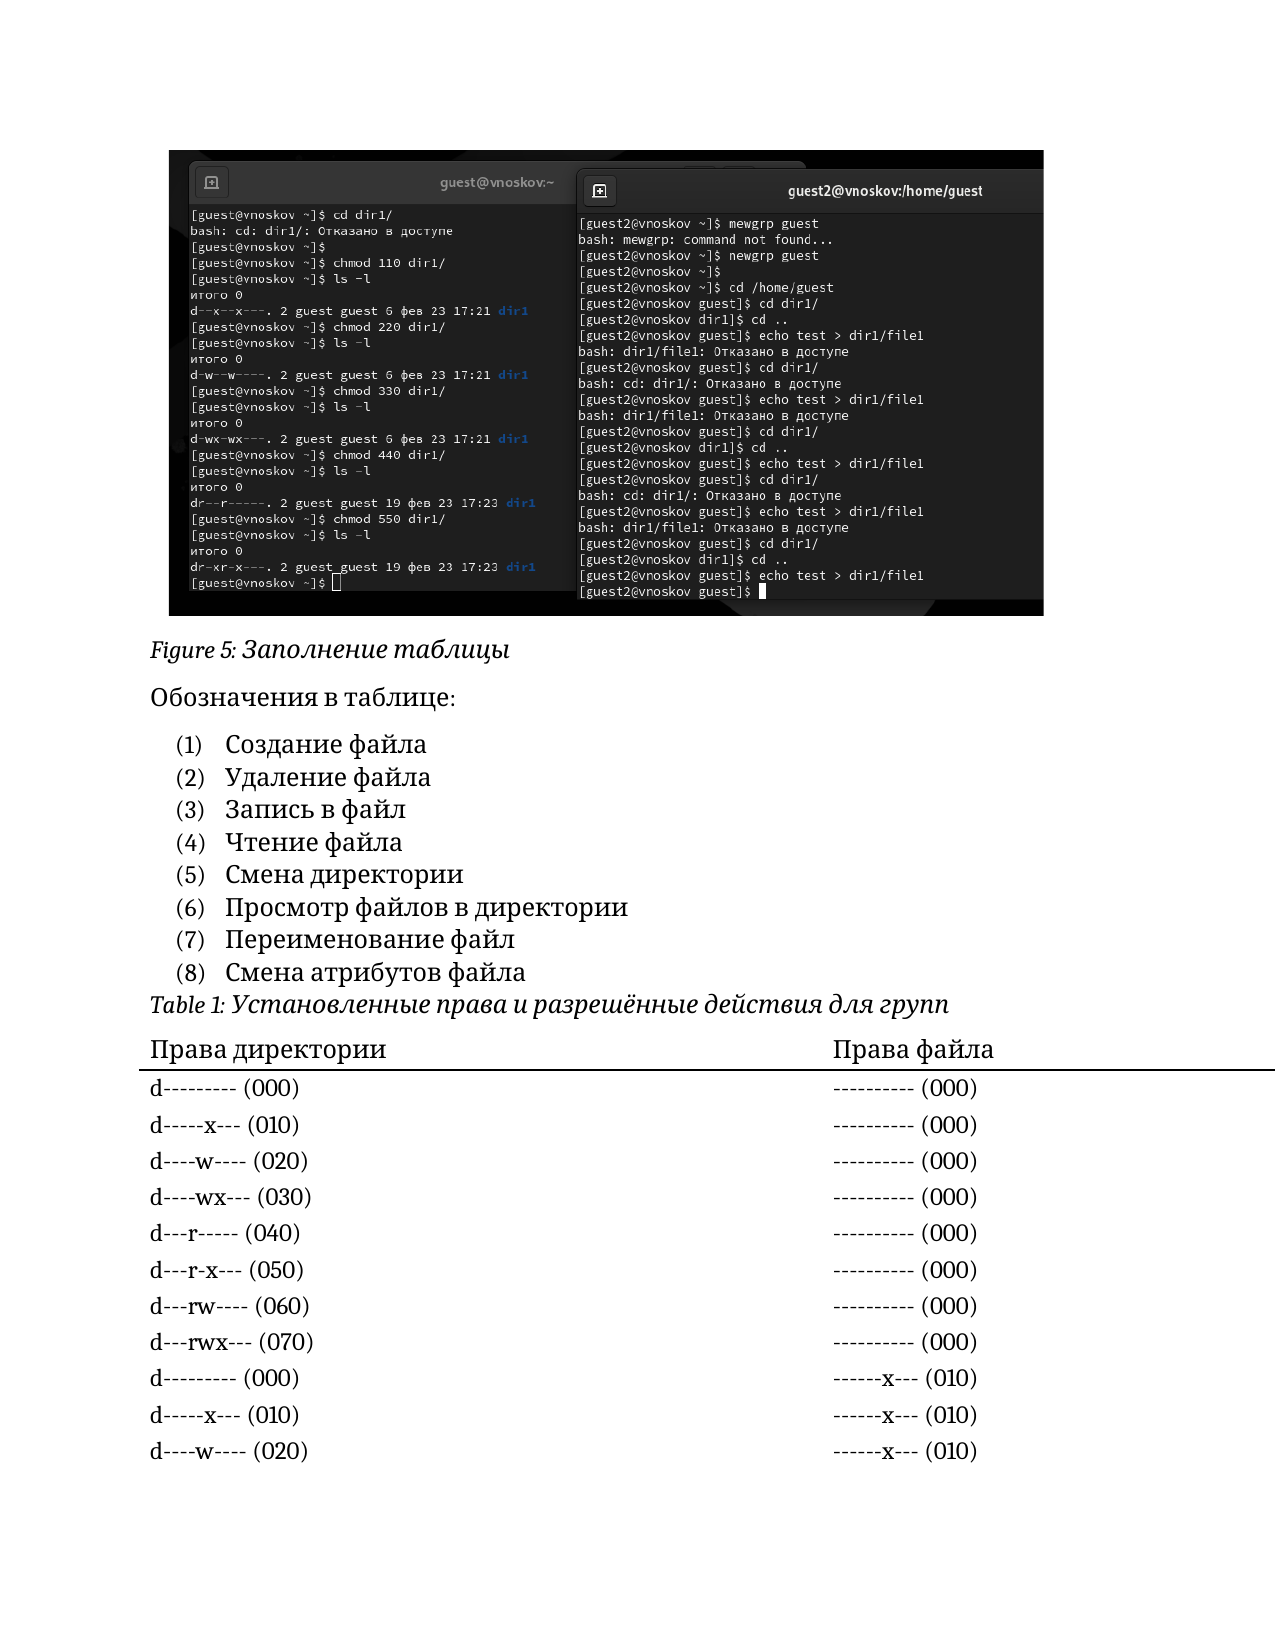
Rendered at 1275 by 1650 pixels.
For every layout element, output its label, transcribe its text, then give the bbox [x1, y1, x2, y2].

table_cell d---r----- (040) [139, 1216, 821, 1252]
table_cell ---------- (000) [821, 1288, 1275, 1324]
list Удаление файла [175, 764, 1125, 793]
table_cell d----w---- (020) [139, 1143, 821, 1179]
table_cell d-----x--- (010) [139, 1397, 821, 1433]
table_cell ---------- (000) [821, 1071, 1275, 1107]
table_cell d---r-x--- (050) [139, 1252, 821, 1288]
list Просмотр файлов в директории [175, 894, 1125, 923]
table_cell ------x--- (010) [821, 1361, 1275, 1397]
table_cell d----wx--- (030) [139, 1179, 821, 1216]
text Table 1: Установленные права и разрешённые действия для групп [150, 991, 1125, 1020]
table_cell ---------- (000) [821, 1107, 1275, 1143]
list Переименование файл [175, 926, 1125, 955]
list Чтение файла [175, 829, 1125, 858]
table_cell d--------- (000) [139, 1361, 821, 1397]
table_cell ---------- (000) [821, 1252, 1275, 1288]
table_cell ---------- (000) [821, 1143, 1275, 1179]
text Figure 5: Заполнение таблицы [150, 636, 1125, 665]
table_cell ---------- (000) [821, 1216, 1275, 1252]
list Смена атрибутов файла [175, 959, 1125, 988]
table_cell ---------- (000) [821, 1324, 1275, 1361]
table_header Права директории [139, 1033, 821, 1069]
list Смена директории [175, 861, 1125, 890]
table_cell d----w---- (020) [139, 1433, 821, 1469]
table_cell ------x--- (010) [821, 1397, 1275, 1433]
table_cell d-----x--- (010) [139, 1107, 821, 1143]
table_cell ---------- (000) [821, 1179, 1275, 1216]
table_cell d--------- (000) [139, 1071, 821, 1107]
list Запись в файл [175, 796, 1125, 825]
table_cell d---rw---- (060) [139, 1288, 821, 1324]
text Обозначения в таблице: [150, 684, 1125, 713]
picture [168, 150, 1044, 616]
table_header Права файла [821, 1033, 1275, 1069]
table_cell d---rwx--- (070) [139, 1324, 821, 1361]
list Создание файла [175, 731, 1125, 760]
table_cell ------x--- (010) [821, 1433, 1275, 1469]
